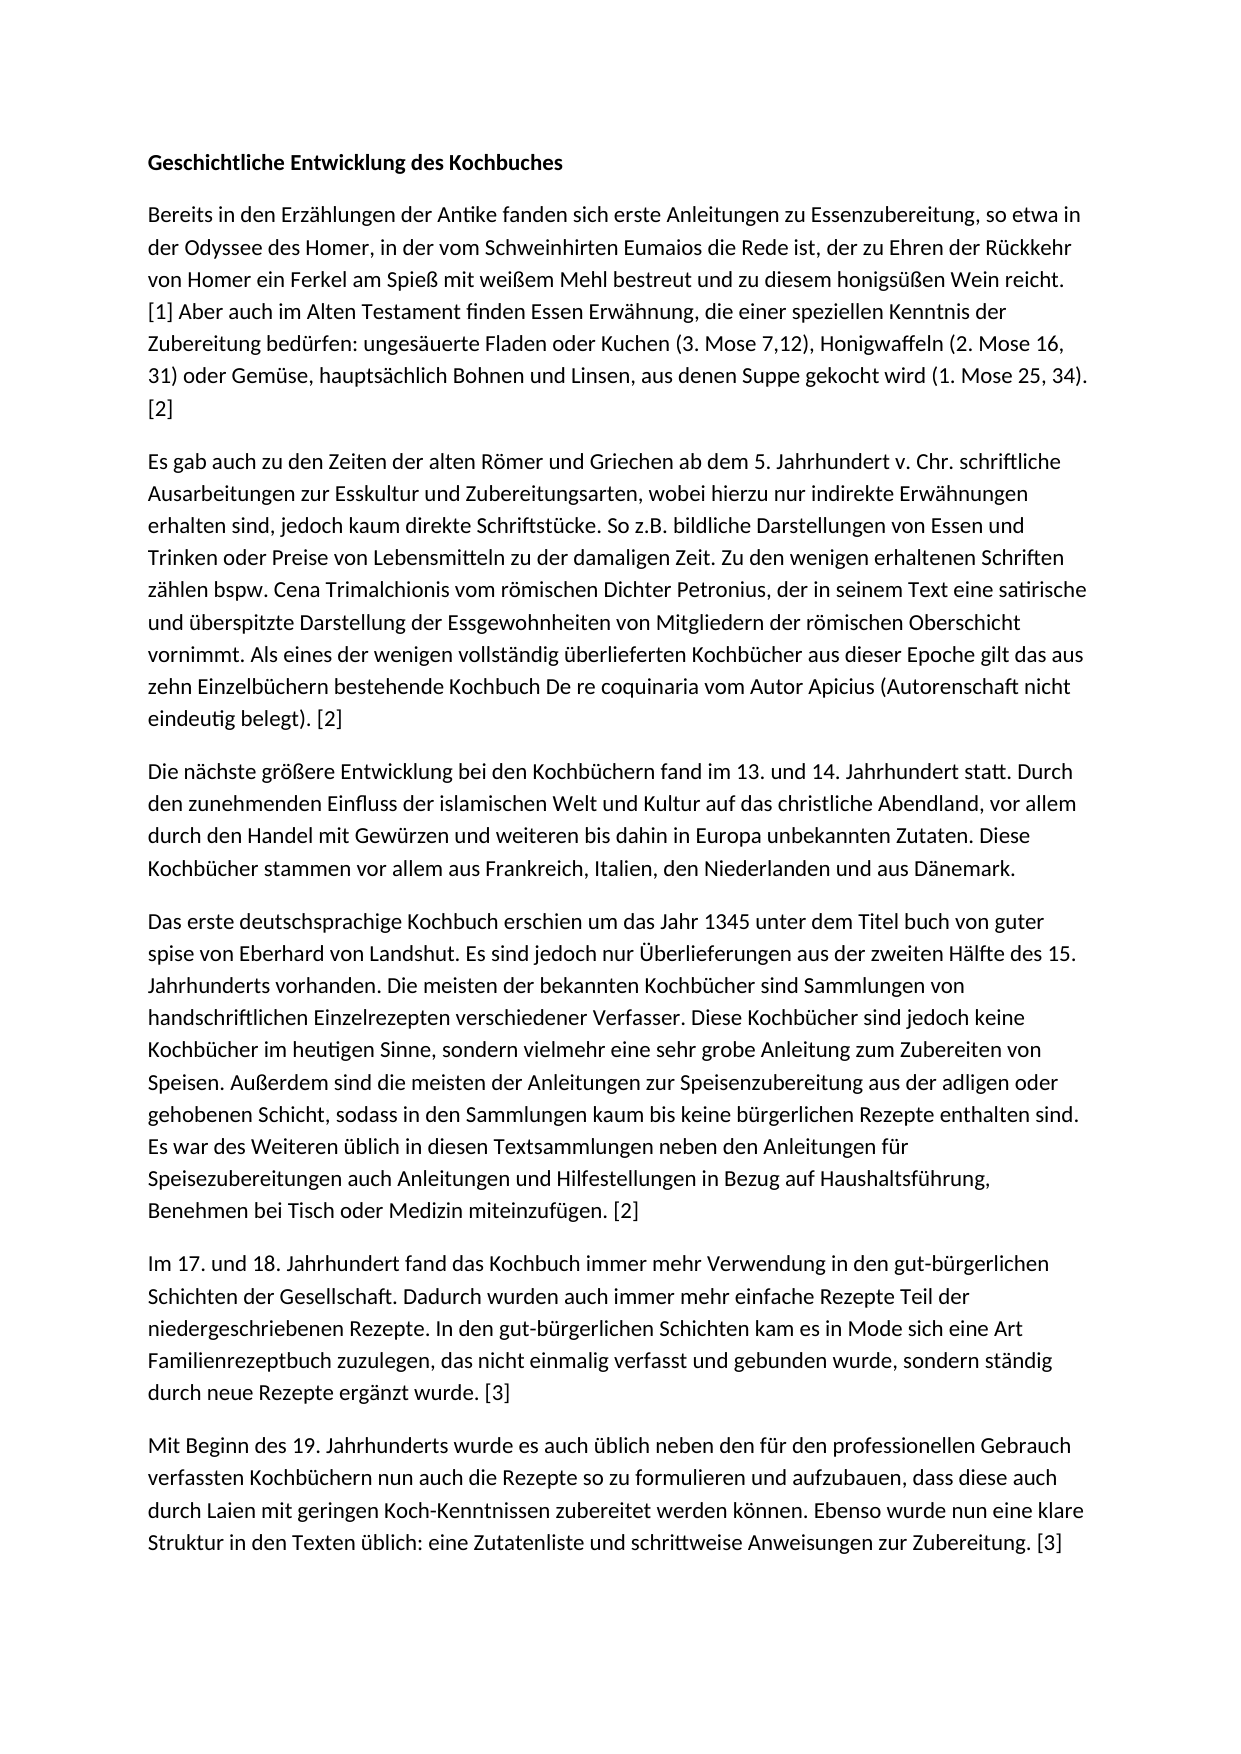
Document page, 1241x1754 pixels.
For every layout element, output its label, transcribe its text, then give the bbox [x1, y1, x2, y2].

text Das erste deutschsprachige Kochbuch erschien um das Jahr 1345 unter dem Titel buch von guter spise von Eberhard von Landshut. Es sind jedoch nur Überlieferungen aus der zweiten Hälfte des 15. Jahrhunderts vorhanden. Die meisten der bekannten Kochbücher sind Sammlungen von handschriftlichen Einzelrezepten verschiedener Verfasser. Diese Kochbücher sind jedoch keine Kochbücher im heutigen Sinne, sondern vielmehr eine sehr grobe Anleitung zum Zubereiten von Speisen. Außerdem sind die meisten der Anleitungen zur Speisenzubereitung aus der adligen oder gehobenen Schicht, sodass in den Sammlungen kaum bis keine bürgerlichen Rezepte enthalten sind. Es war des Weiteren üblich in diesen Textsammlungen neben den Anleitungen für Speisezubereitungen auch Anleitungen und Hilfestellungen in Bezug auf Haushaltsführung, Benehmen bei Tisch oder Medizin miteinzufügen. [2] [148, 907, 1093, 1224]
text Die nächste größere Entwicklung bei den Kochbüchern fand im 13. und 14. Jahrhundert statt. Durch den zunehmenden Einfluss der islamischen Welt und Kultur auf das christliche Abendland, vor allem durch den Handel mit Gewürzen und weiteren bis dahin in Europa unbekannten Zutaten. Diese Kochbücher stammen vor allem aus Frankreich, Italien, den Niederlanden und aus Dänemark. [148, 757, 1093, 882]
text Im 17. und 18. Jahrhundert fand das Kochbuch immer mehr Verwendung in den gut-bürgerlichen Schichten der Gesellschaft. Dadurch wurden auch immer mehr einfache Rezepte Teil der niedergeschriebenen Rezepte. In den gut-bürgerlichen Schichten kam es in Mode sich eine Art Familienrezeptbuch zuzulegen, das nicht einmalig verfasst und gebunden wurde, sondern ständig durch neue Rezepte ergänzt wurde. [3] [148, 1249, 1093, 1406]
text Mit Beginn des 19. Jahrhunderts wurde es auch üblich neben den für den professionellen Gebrauch verfassten Kochbüchern nun auch die Rezepte so zu formulieren und aufzubauen, dass diese auch durch Laien mit geringen Koch-Kenntnissen zubereitet werden können. Ebenso wurde nun eine klare Struktur in den Texten üblich: eine Zutatenliste und schrittweise Anweisungen zur Zubereitung. [3] [148, 1431, 1093, 1556]
text Bereits in den Erzählungen der Antike fanden sich erste Anleitungen zu Essenzubereitung, so etwa in der Odyssee des Homer, in der vom Schweinhirten Eumaios die Rede ist, der zu Ehren der Rückkehr von Homer ein Ferkel am Spieß mit weißem Mehl bestreut und zu diesem honigsüßen Wein reicht. [1] Aber auch im Alten Testament finden Essen Erwähnung, die einer speziellen Kenntnis der Zubereitung bedürfen: ungesäuerte Fladen oder Kuchen (3. Mose 7,12), Honigwaffeln (2. Mose 16, 31) oder Gemüse, hauptsächlich Bohnen und Linsen, aus denen Suppe gekocht wird (1. Mose 25, 34). [2] [148, 201, 1093, 422]
text Geschichtliche Entwicklung des Kochbuches [148, 148, 1093, 176]
text Es gab auch zu den Zeiten der alten Römer und Griechen ab dem 5. Jahrhundert v. Chr. schriftliche Ausarbeitungen zur Esskultur und Zubereitungsarten, wobei hierzu nur indirekte Erwähnungen erhalten sind, jedoch kaum direkte Schriftstücke. So z.B. bildliche Darstellungen von Essen und Trinken oder Preise von Lebensmitteln zu der damaligen Zeit. Zu den wenigen erhaltenen Schriften zählen bspw. Cena Trimalchionis vom römischen Dichter Petronius, der in seinem Text eine satirische und überspitzte Darstellung der Essgewohnheiten von Mitgliedern der römischen Oberschicht vornimmt. Als eines der wenigen vollständig überlieferten Kochbücher aus dieser Epoche gilt das aus zehn Einzelbüchern bestehende Kochbuch De re coquinaria vom Autor Apicius (Autorenschaft nicht eindeutig belegt). [2] [148, 447, 1093, 732]
